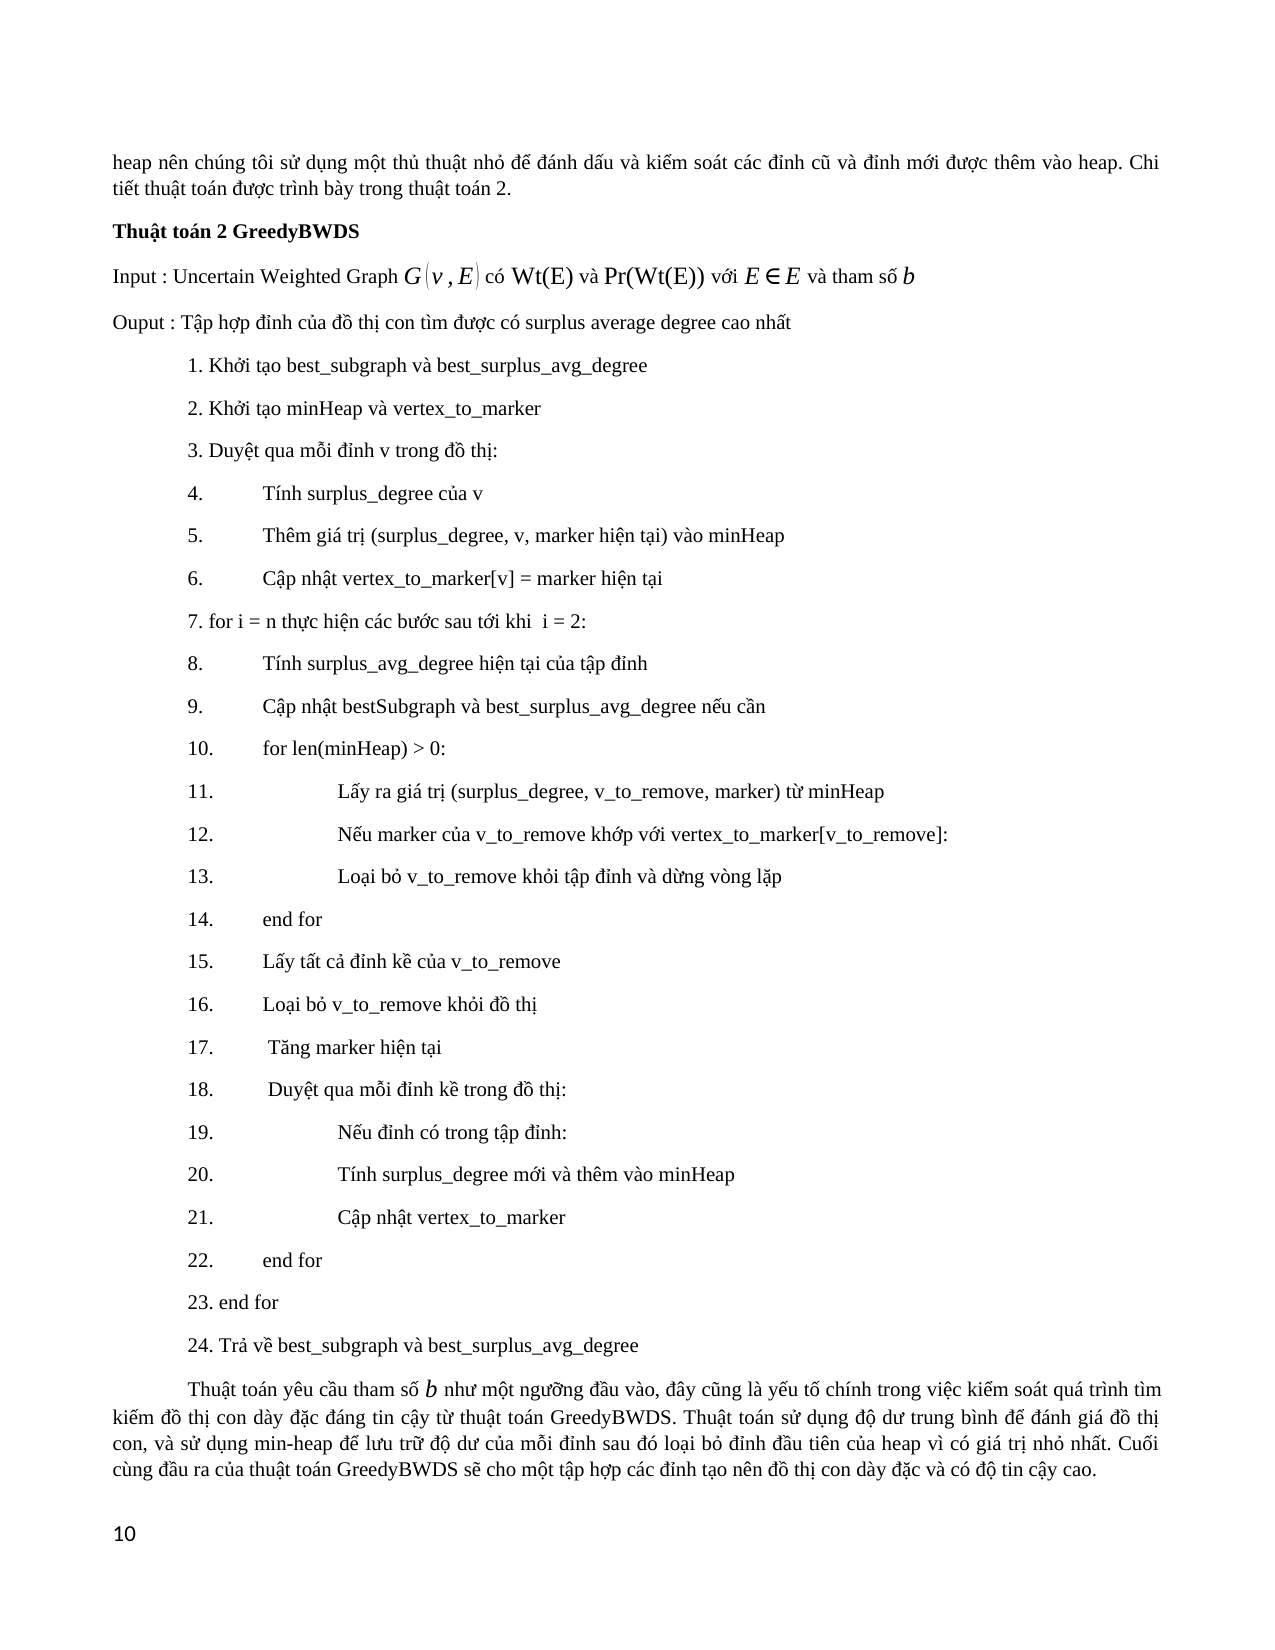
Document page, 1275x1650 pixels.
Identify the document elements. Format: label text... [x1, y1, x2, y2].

text 1. Khởi tạo best_subgraph và best_surplus_avg_degree [187, 353, 1162, 377]
text 10. for len(minHeap) > 0: [187, 736, 1162, 760]
text 17. Tăng marker hiện tại [187, 1034, 1162, 1059]
text 19. Nếu đỉnh có trong tập đỉnh: [187, 1120, 1162, 1144]
text 13. Loại bỏ v_to_remove khỏi tập đỉnh và dừng vòng lặp [187, 864, 1162, 888]
text 15. Lấy tất cả đỉnh kề của v_to_remove [187, 949, 1162, 973]
text 21. Cập nhật vertex_to_marker [187, 1205, 1162, 1229]
text 6. Cập nhật vertex_to_marker[v] = marker hiện tại [187, 566, 1162, 590]
text 8. Tính surplus_avg_degree hiện tại của tập đỉnh [187, 651, 1162, 675]
text 12. Nếu marker của v_to_remove khớp với vertex_to_marker[v_to_remove]: [187, 822, 1162, 846]
text 24. Trả về best_subgraph và best_surplus_avg_degree [187, 1333, 1162, 1357]
text 20. Tính surplus_degree mới và thêm vào minHeap [187, 1162, 1162, 1186]
text Ouput : Tập hợp đỉnh của đồ thị con tìm được có surplus average degree cao nhất [112, 310, 1162, 334]
text 9. Cập nhật bestSubgraph và best_surplus_avg_degree nếu cần [187, 694, 1162, 718]
text Thuật toán 2 GreedyBWDS [112, 218, 1162, 243]
text Thuật toán yêu cầu tham số như một ngưỡng đầu vào, đây cũng là yếu tố chính trong việc kiểm soát quá trình tìm kiếm đồ thị con dày đặc đáng tin cậy từ thuật toán GreedyBWDS. Thuật toán sử dụng độ dư trung bình để đánh giá đồ thị con, và sử dụng min-heap để lưu trữ độ dư của mỗi đỉnh sau đó loại bỏ đỉnh đầu tiên của heap vì có giá trị nhỏ nhất. Cuối cùng đầu ra của thuật toán GreedyBWDS sẽ cho một tập hợp các đỉnh tạo nên đồ thị con dày đặc và có độ tin cậy cao. [112, 1375, 1162, 1481]
text 7. for i = n thực hiện các bước sau tới khi i = 2: [187, 608, 1162, 633]
text 4. Tính surplus_degree của v [187, 481, 1162, 505]
text 18. Duyệt qua mỗi đỉnh kề trong đồ thị: [187, 1077, 1162, 1101]
text Input : Uncertain Weighted Graph có và với và tham số [112, 261, 1162, 292]
text 11. Lấy ra giá trị (surplus_degree, v_to_remove, marker) từ minHeap [187, 779, 1162, 803]
text 23. end for [187, 1290, 1162, 1314]
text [112, 150, 1162, 200]
text 16. Loại bỏ v_to_remove khỏi đồ thị [187, 992, 1162, 1016]
text 2. Khởi tạo minHeap và vertex_to_marker [187, 396, 1162, 419]
text 5. Thêm giá trị (surplus_degree, v, marker hiện tại) vào minHeap [187, 523, 1162, 547]
text 3. Duyệt qua mỗi đỉnh v trong đồ thị: [187, 438, 1162, 462]
text 14. end for [187, 907, 1162, 931]
text 22. end for [187, 1248, 1162, 1272]
